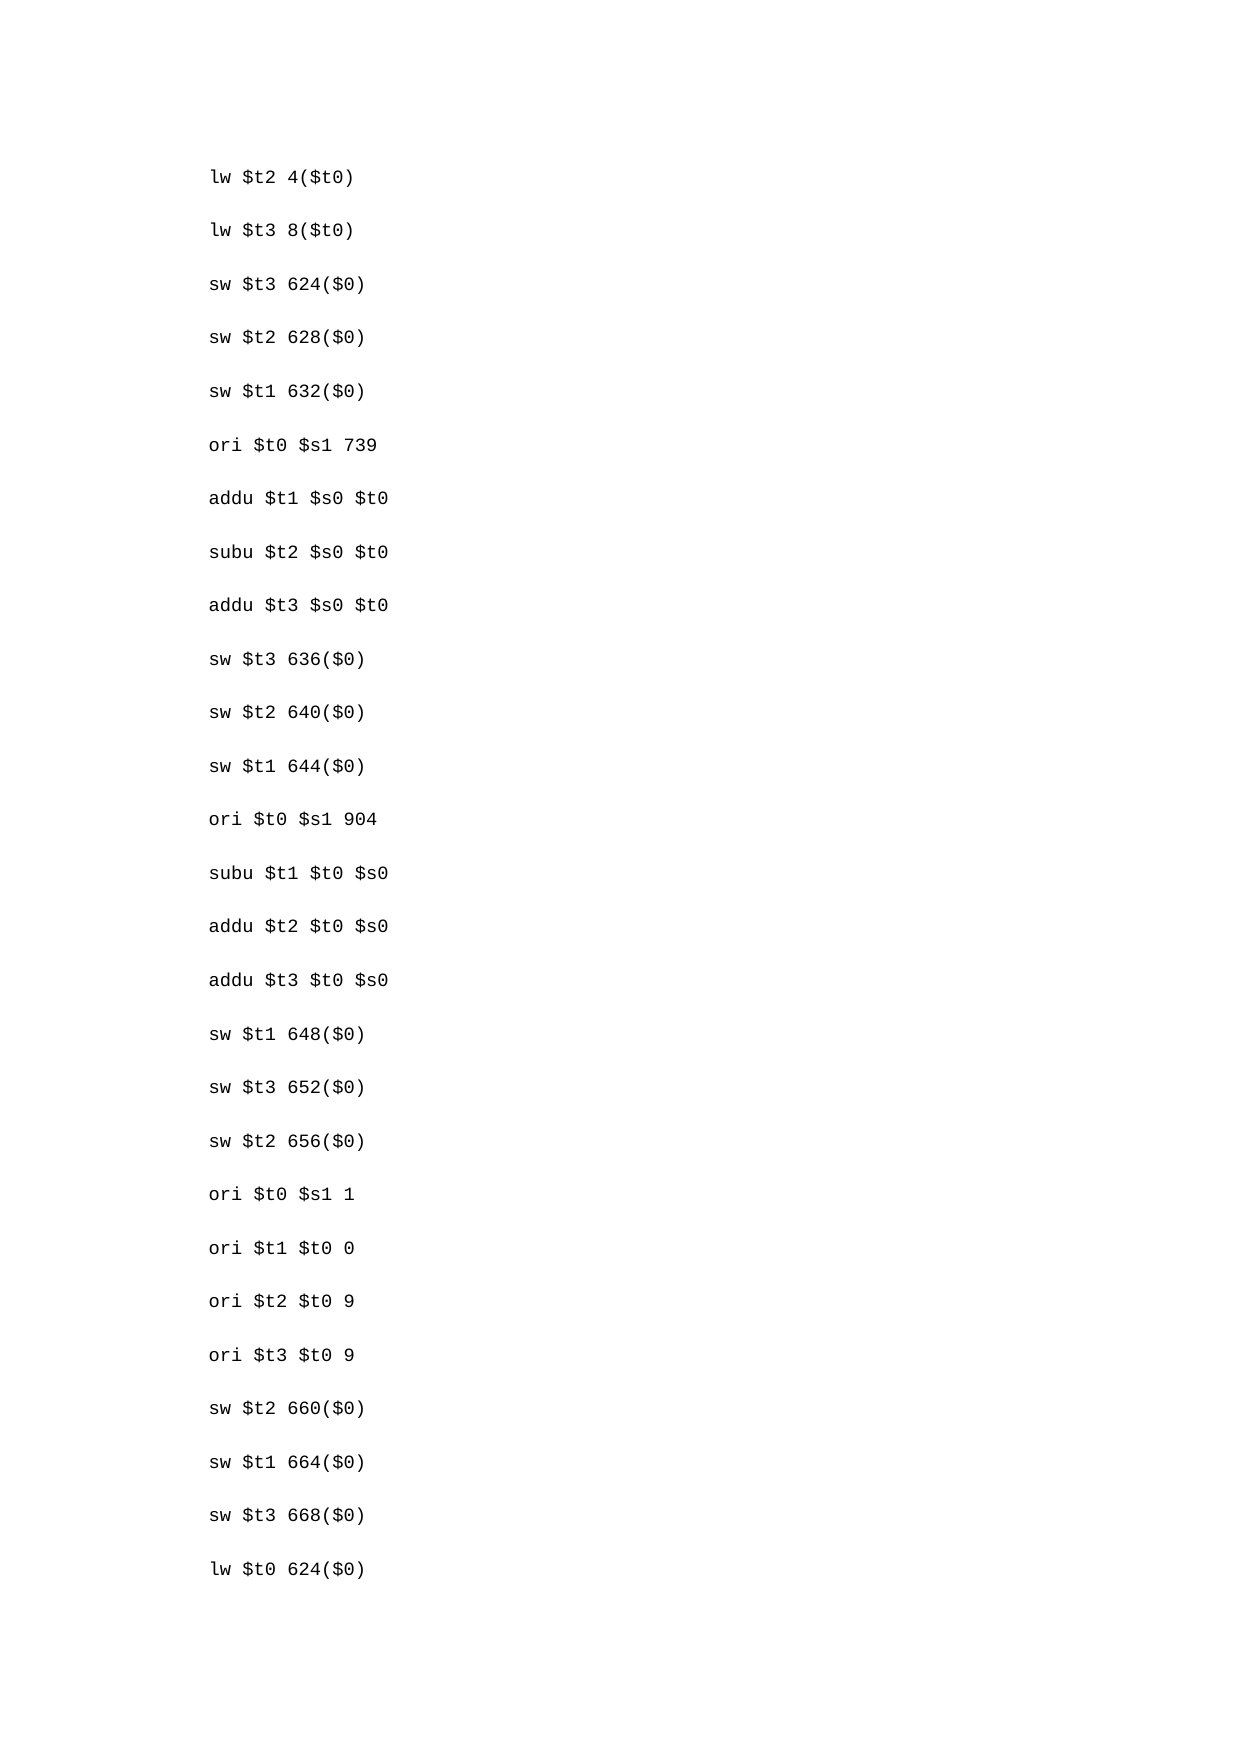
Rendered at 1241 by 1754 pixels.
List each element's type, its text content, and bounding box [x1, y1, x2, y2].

text sw $t1 644($0) [187, 751, 1053, 783]
text lw $t3 8($t0) [187, 216, 1053, 248]
text ori $t0 $s1 1 [187, 1179, 1053, 1212]
text ori $t0 $s1 739 [187, 430, 1053, 462]
text ori $t3 $t0 9 [187, 1340, 1053, 1372]
text sw $t2 660($0) [187, 1393, 1053, 1426]
text lw $t2 4($t0) [187, 162, 1053, 194]
text addu $t1 $s0 $t0 [187, 483, 1053, 516]
text sw $t1 632($0) [187, 376, 1053, 409]
text ori $t1 $t0 0 [187, 1233, 1053, 1265]
text sw $t1 664($0) [187, 1447, 1053, 1479]
text lw $t0 624($0) [187, 1554, 1053, 1587]
text addu $t3 $t0 $s0 [187, 965, 1053, 998]
text subu $t1 $t0 $s0 [187, 858, 1053, 891]
text ori $t2 $t0 9 [187, 1286, 1053, 1319]
text ori $t0 $s1 904 [187, 804, 1053, 837]
text sw $t2 628($0) [187, 323, 1053, 355]
text sw $t2 656($0) [187, 1126, 1053, 1158]
text sw $t3 624($0) [187, 269, 1053, 302]
text sw $t2 640($0) [187, 697, 1053, 730]
text sw $t3 652($0) [187, 1072, 1053, 1105]
text addu $t3 $s0 $t0 [187, 590, 1053, 623]
text sw $t3 668($0) [187, 1501, 1053, 1533]
text sw $t1 648($0) [187, 1019, 1053, 1051]
text subu $t2 $s0 $t0 [187, 537, 1053, 569]
text sw $t3 636($0) [187, 644, 1053, 676]
text addu $t2 $t0 $s0 [187, 912, 1053, 944]
